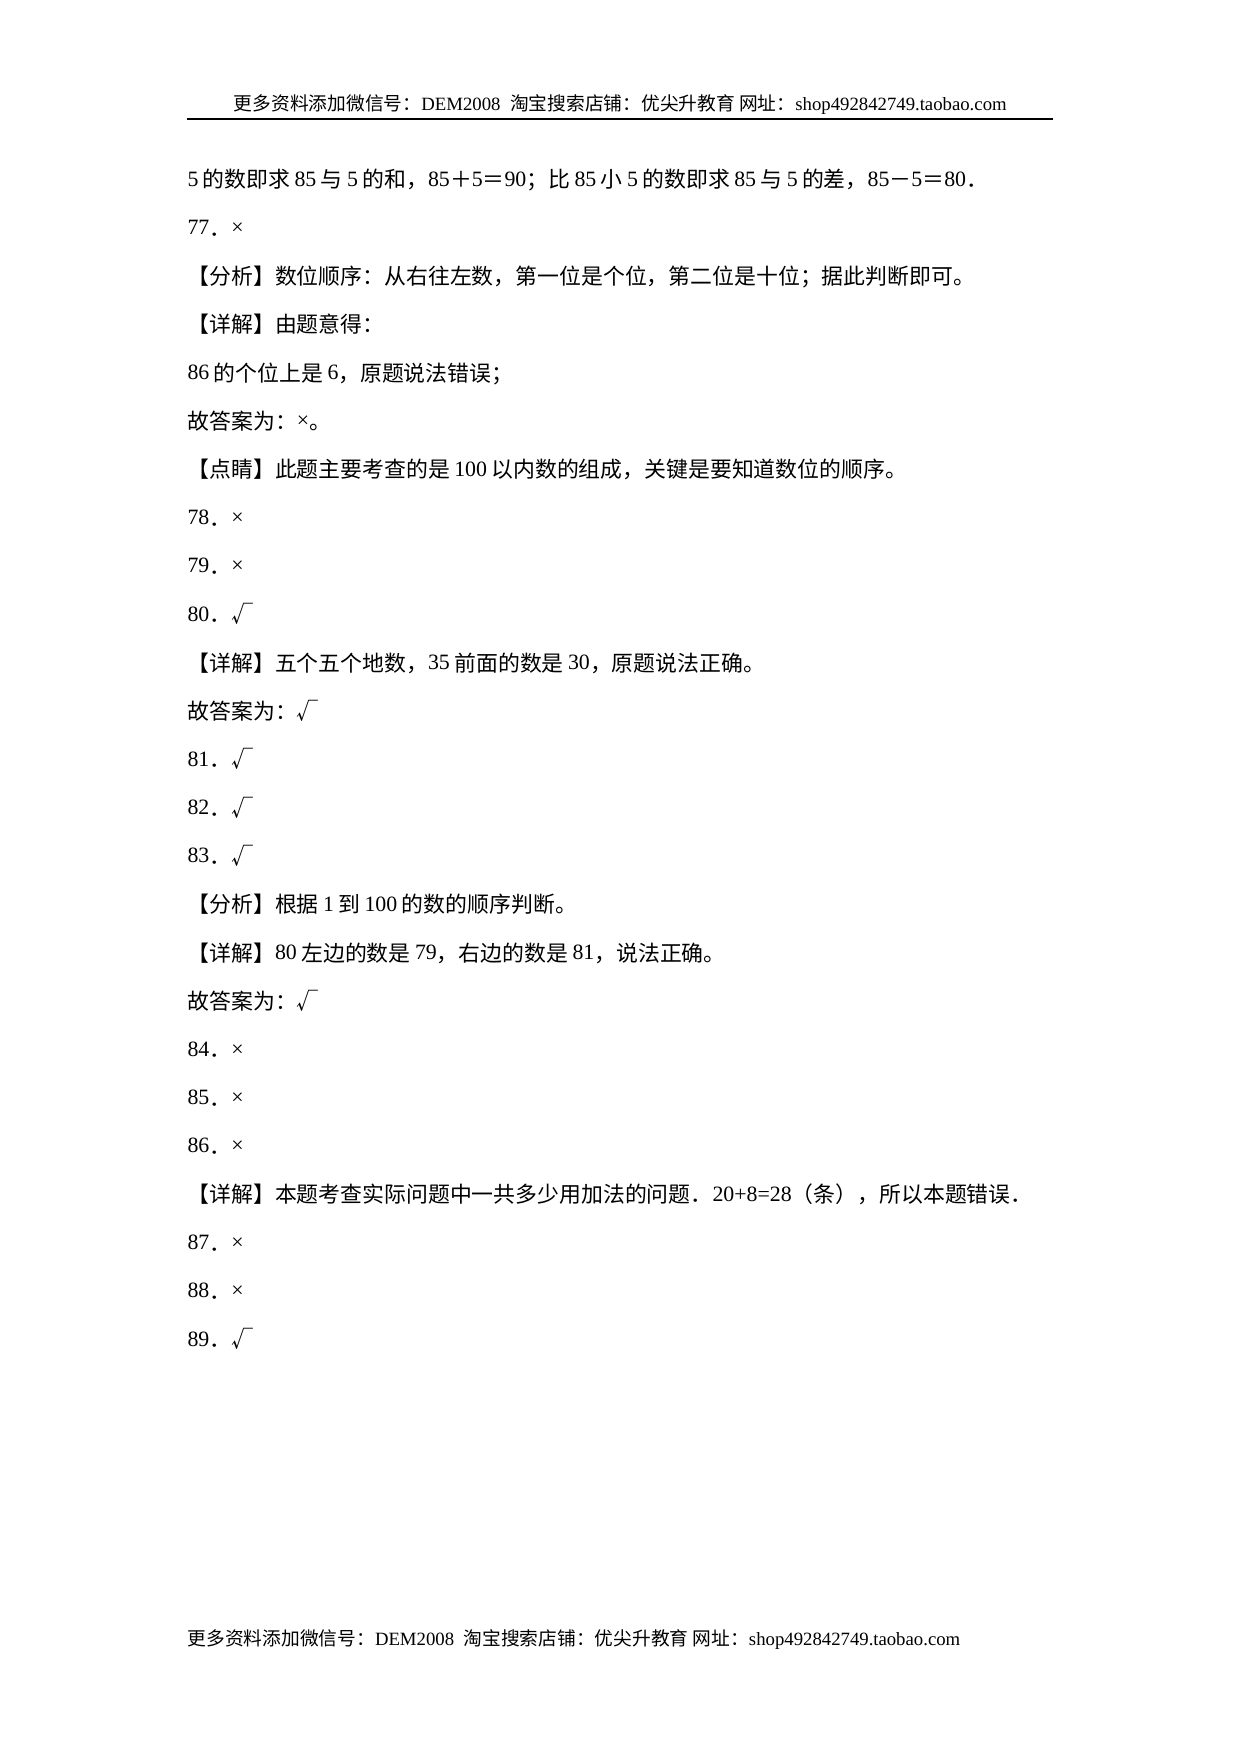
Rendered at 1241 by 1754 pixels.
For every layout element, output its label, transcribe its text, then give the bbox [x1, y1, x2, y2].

text 77．× [187, 210, 1053, 243]
text 79．× [187, 549, 1053, 581]
text 【详解】由题意得： [187, 307, 1053, 339]
text 【详解】五个五个地数，35前面的数是30，原题说法正确。 [187, 645, 1053, 678]
text 故答案为：√ [187, 694, 1053, 726]
text 【详解】本题考查实际问题中一共多少用加法的问题．20+8=28（条），所以本题错误． [187, 1177, 1053, 1209]
text 故答案为：×。 [187, 404, 1053, 436]
text 86的个位上是6，原题说法错误； [187, 355, 1053, 388]
text 83．√ [187, 839, 1053, 871]
text 【详解】80左边的数是79，右边的数是81，说法正确。 [187, 935, 1053, 968]
text 【分析】根据1到100的数的顺序判断。 [187, 887, 1053, 919]
text 81．√ [187, 742, 1053, 774]
text 87．× [187, 1225, 1053, 1258]
text 80．√ [187, 597, 1053, 629]
text 【分析】数位顺序：从右往左数，第一位是个位，第二位是十位；据此判断即可。 [187, 259, 1053, 291]
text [187, 162, 1053, 194]
text 84．× [187, 1032, 1053, 1064]
text 89．√ [187, 1322, 1053, 1354]
text 86．× [187, 1129, 1053, 1161]
text 78．× [187, 500, 1053, 533]
text 88．× [187, 1274, 1053, 1306]
text 【点睛】此题主要考查的是100以内数的组成，关键是要知道数位的顺序。 [187, 452, 1053, 484]
text 故答案为：√ [187, 984, 1053, 1016]
text 85．× [187, 1080, 1053, 1113]
text 82．√ [187, 790, 1053, 823]
